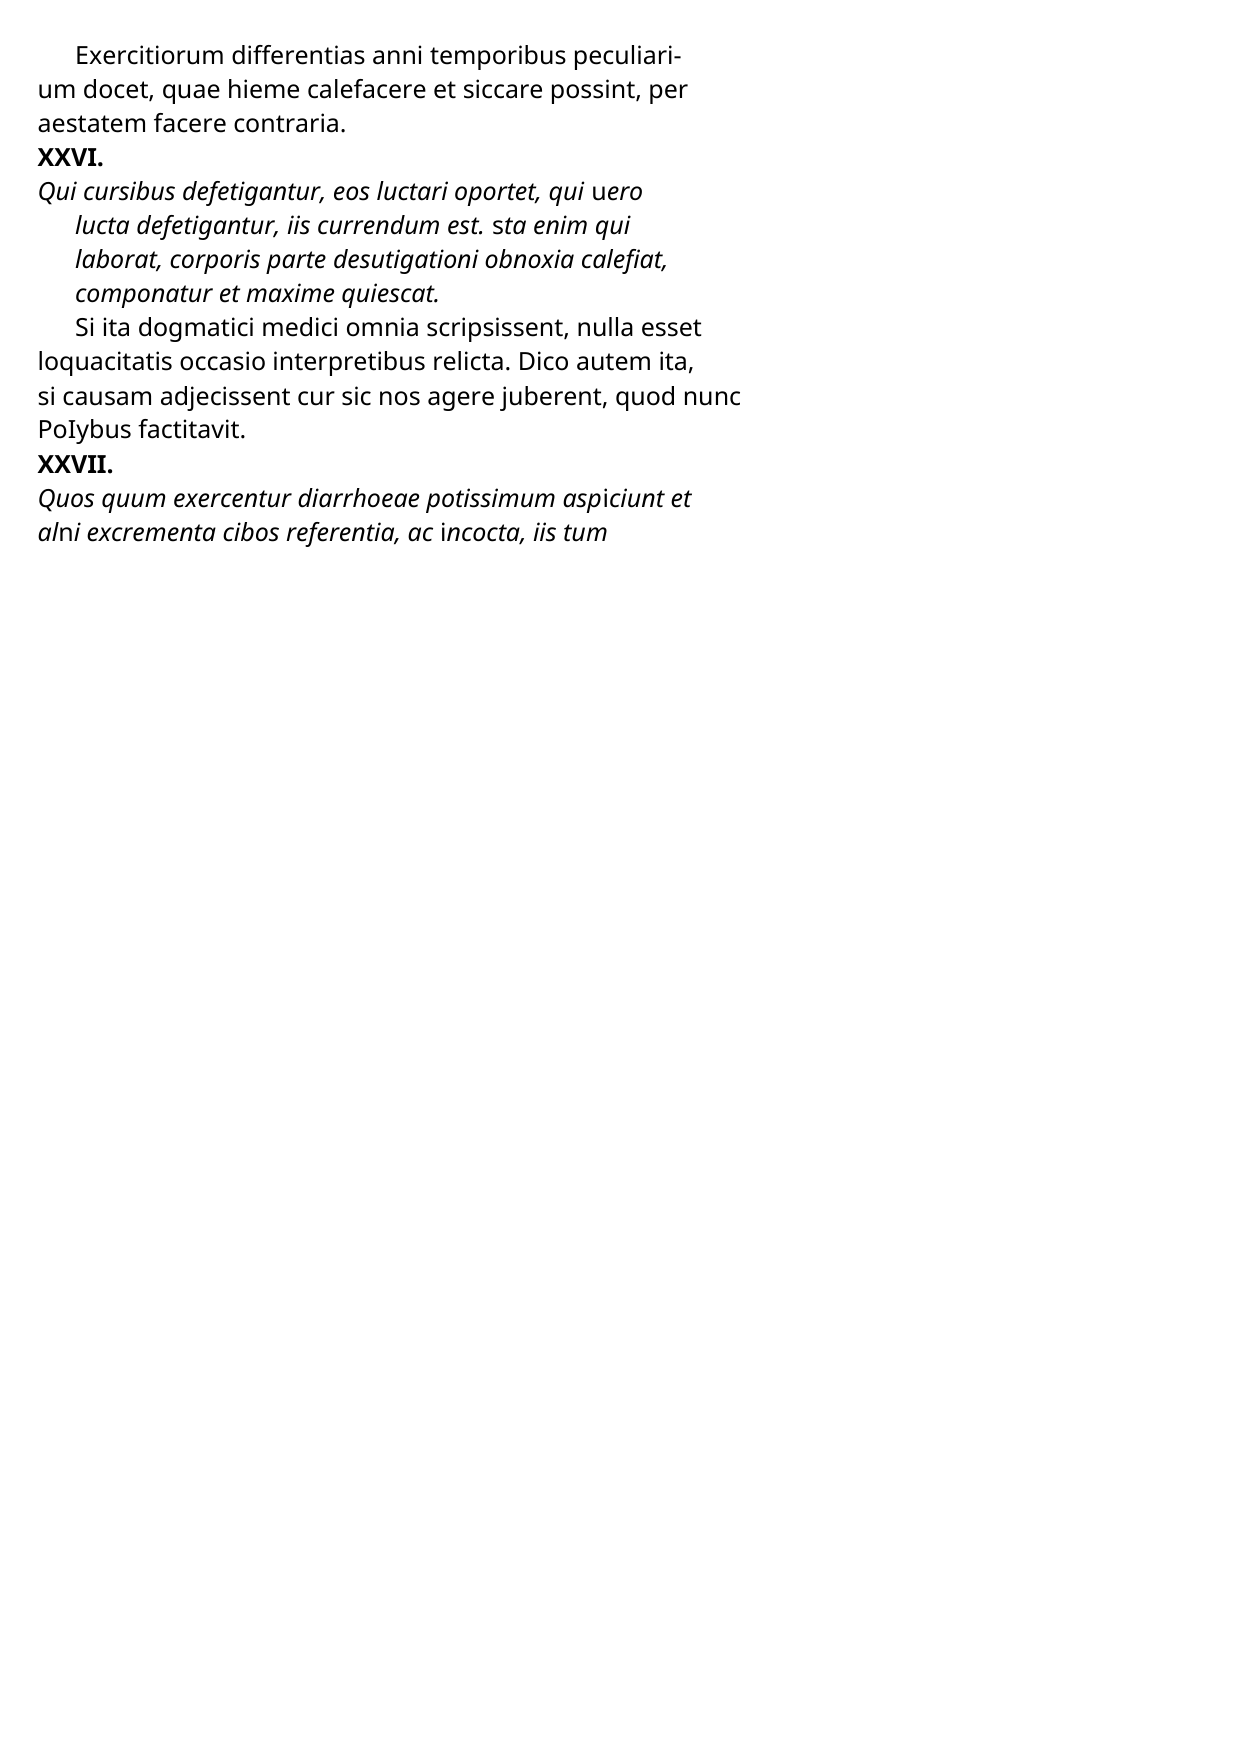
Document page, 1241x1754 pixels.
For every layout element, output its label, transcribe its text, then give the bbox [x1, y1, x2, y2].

text Qui cursibus defetigantur, eos luctari oportet, qui uero lucta defetigantur, iis currendum est. sta enim qui laborat, corporis parte desutigationi obnoxia calefiat, componatur et maxime quiescat. [37, 174, 1203, 310]
text Quos quum exercentur diarrhoeae potissimum aspiciunt et alni excrementa cibos referentia, ac incocta, iis tum [37, 480, 1203, 548]
text Si ita dogmatici medici omnia scripsissent, nulla esset loquacitatis occasio interpretibus relicta. Dico autem ita, si causam adjecissent cur sic nos agere juberent, quod nunc PoIybus factitavit. [37, 310, 1203, 446]
text XXVII. [37, 446, 1203, 480]
text XXVI. [37, 140, 1203, 174]
text Exercitiorum differentias anni temporibus peculiari- um docet, quae hieme calefacere et siccare possint, per aestatem facere contraria. [37, 37, 1203, 140]
